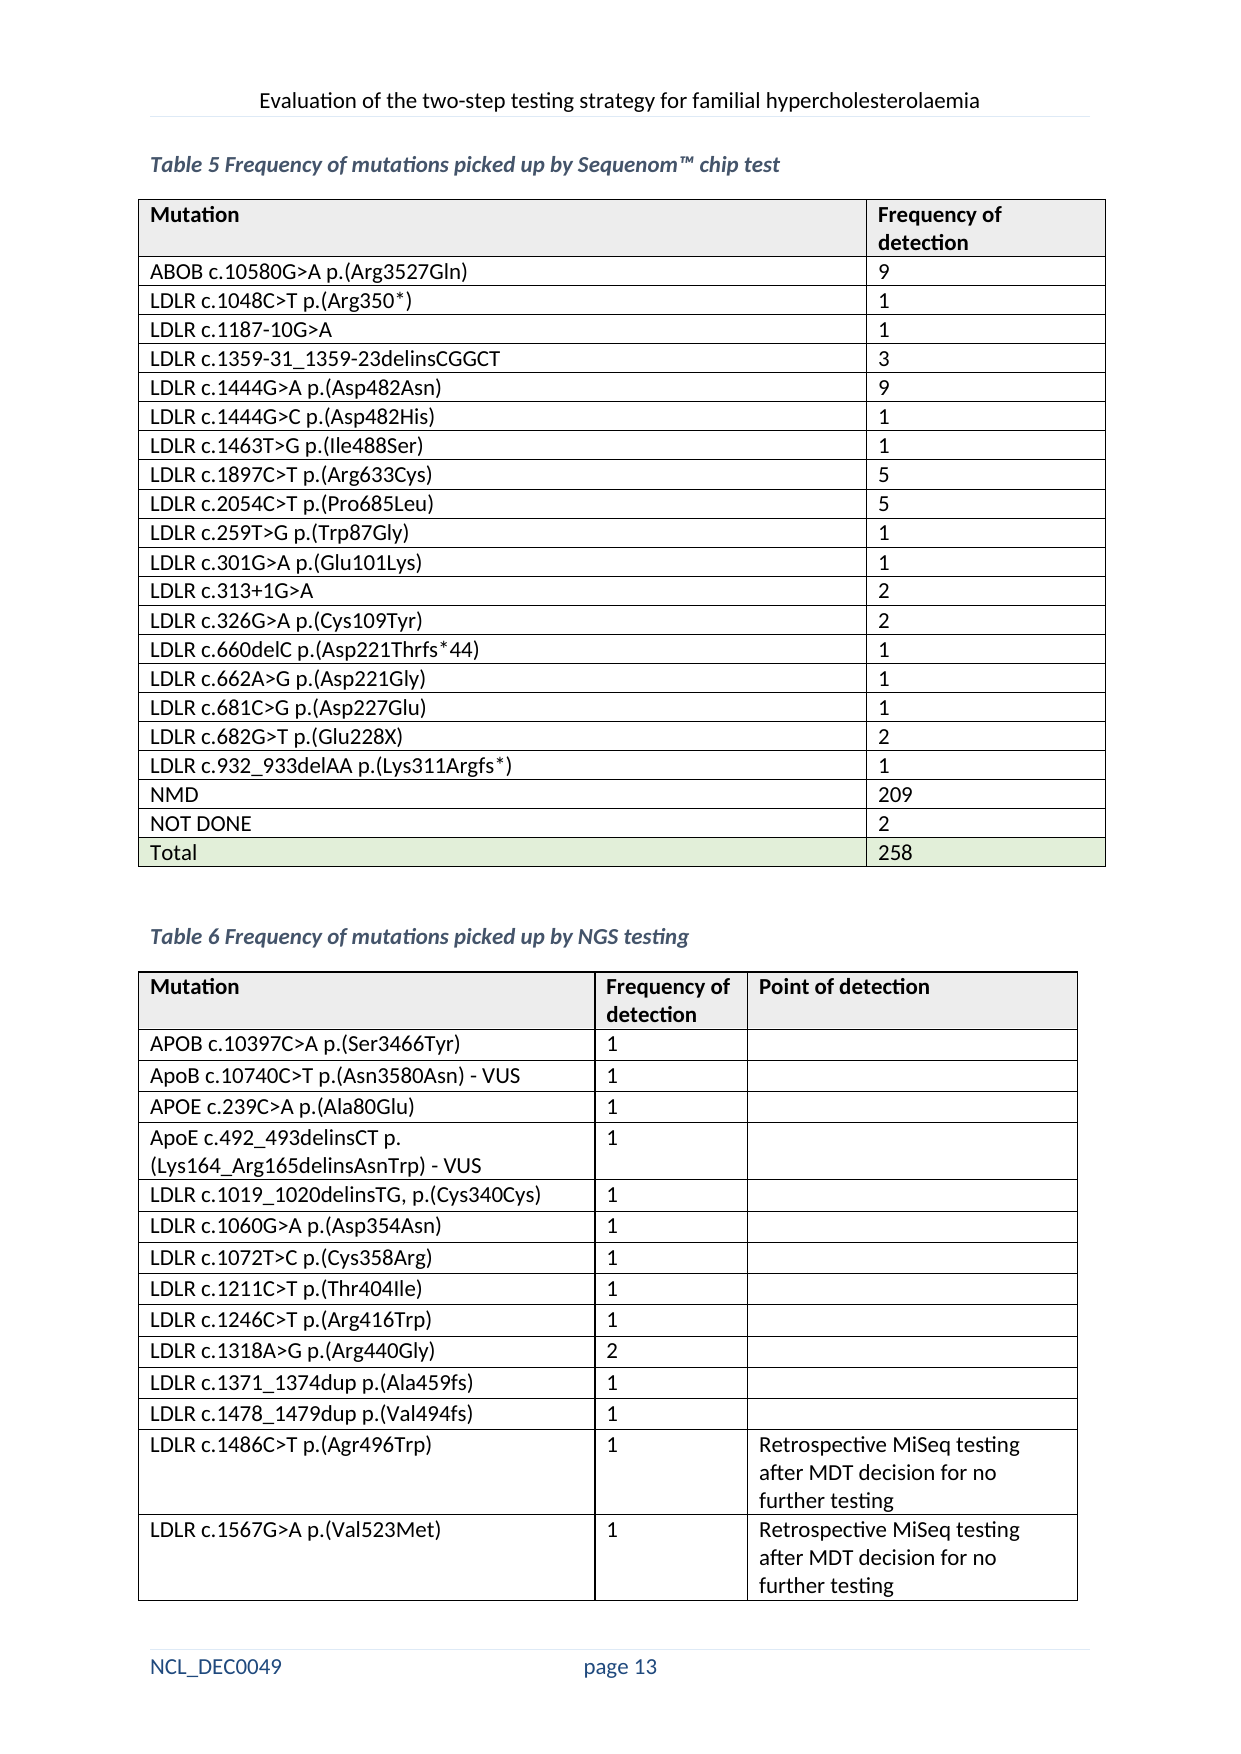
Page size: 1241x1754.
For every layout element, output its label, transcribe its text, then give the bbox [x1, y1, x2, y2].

table_cell LDLR c.681C>G p.(Asp227Glu) [139, 693, 866, 721]
table_cell LDLR c.301G>A p.(Glu101Lys) [139, 548, 866, 576]
table_cell ABOB c.10580G>A p.(Arg3527Gln) [139, 257, 866, 285]
table_cell [748, 1368, 1077, 1398]
table_cell 1 [596, 1399, 747, 1429]
table_cell Total [139, 838, 866, 866]
table_cell LDLR c.313+1G>A [139, 577, 866, 605]
table_header Frequency of detection [596, 973, 747, 1028]
table_cell 1 [867, 548, 1105, 576]
table_cell LDLR c.1897C>T p.(Arg633Cys) [139, 460, 866, 488]
table_cell 2 [867, 722, 1105, 750]
table_cell LDLR c.1371_1374dup p.(Ala459fs) [139, 1368, 594, 1398]
table_cell NMD [139, 780, 866, 808]
table_cell LDLR c.1246C>T p.(Arg416Trp) [139, 1305, 594, 1336]
table_cell 1 [867, 519, 1105, 547]
table_cell LDLR c.1060G>A p.(Asp354Asn) [139, 1212, 594, 1242]
table_cell 1 [867, 402, 1105, 430]
table_cell 2 [867, 577, 1105, 605]
table_cell 1 [596, 1180, 747, 1211]
table_cell 1 [596, 1368, 747, 1398]
table_cell LDLR c.259T>G p.(Trp87Gly) [139, 519, 866, 547]
table_cell LDLR c.1444G>A p.(Asp482Asn) [139, 373, 866, 401]
table_cell [748, 1092, 1077, 1122]
table_cell LDLR c.1444G>C p.(Asp482His) [139, 402, 866, 430]
table_cell APOE c.239C>A p.(Ala80Glu) [139, 1092, 594, 1122]
table_cell NOT DONE [139, 809, 866, 837]
table_cell 9 [867, 373, 1105, 401]
table_cell ApoE c.492_493delinsCT p.(Lys164_Arg165delinsAsnTrp) - VUS [139, 1123, 594, 1179]
table_cell LDLR c.1072T>C p.(Cys358Arg) [139, 1243, 594, 1273]
table_cell LDLR c.1318A>G p.(Arg440Gly) [139, 1337, 594, 1367]
table_cell 1 [596, 1123, 747, 1179]
table_cell 2 [867, 809, 1105, 837]
table_cell LDLR c.932_933delAA p.(Lys311Argfs*) [139, 751, 866, 779]
table_header Frequency of detection [867, 200, 1105, 256]
table_cell [748, 1180, 1077, 1211]
table_cell 1 [596, 1305, 747, 1336]
table_cell 1 [867, 635, 1105, 663]
table_cell 1 [867, 315, 1105, 343]
table_cell LDLR c.1211C>T p.(Thr404Ile) [139, 1274, 594, 1304]
table_cell LDLR c.1463T>G p.(Ile488Ser) [139, 431, 866, 459]
table_cell 1 [596, 1030, 747, 1060]
table_cell 1 [596, 1274, 747, 1304]
table_cell LDLR c.1019_1020delinsTG, p.(Cys340Cys) [139, 1180, 594, 1211]
table_cell 2 [867, 606, 1105, 634]
table_cell LDLR c.1478_1479dup p.(Val494fs) [139, 1399, 594, 1429]
table_header Point of detection [748, 973, 1077, 1028]
table_cell 3 [867, 344, 1105, 372]
table_cell Retrospective MiSeq testing after MDT decision for no further testing [748, 1430, 1077, 1514]
table_cell 1 [596, 1515, 747, 1599]
table_cell 1 [596, 1092, 747, 1122]
table_cell 1 [867, 431, 1105, 459]
table_cell LDLR c.326G>A p.(Cys109Tyr) [139, 606, 866, 634]
table_cell [748, 1212, 1077, 1242]
table_cell [748, 1274, 1077, 1304]
table_cell [748, 1243, 1077, 1273]
table_cell 2 [596, 1337, 747, 1367]
table_cell LDLR c.662A>G p.(Asp221Gly) [139, 664, 866, 692]
table_cell LDLR c.682G>T p.(Glu228X) [139, 722, 866, 750]
table_cell LDLR c.1567G>A p.(Val523Met) [139, 1515, 594, 1599]
table_cell 1 [867, 693, 1105, 721]
table_cell [748, 1123, 1077, 1179]
table_cell LDLR c.1048C>T p.(Arg350*) [139, 286, 866, 314]
table_header Mutation [139, 200, 866, 256]
table_cell 1 [596, 1212, 747, 1242]
table_cell 258 [867, 838, 1105, 866]
table_cell 1 [867, 286, 1105, 314]
table_cell 5 [867, 460, 1105, 488]
table_cell 1 [867, 664, 1105, 692]
table_cell 1 [596, 1243, 747, 1273]
table_cell 209 [867, 780, 1105, 808]
table_cell LDLR c.1187-10G>A [139, 315, 866, 343]
table_cell 1 [596, 1430, 747, 1514]
table_cell [748, 1305, 1077, 1336]
table_cell LDLR c.1359-31_1359-23delinsCGGCT [139, 344, 866, 372]
table_cell [748, 1399, 1077, 1429]
table_cell APOB c.10397C>A p.(Ser3466Tyr) [139, 1030, 594, 1060]
table_cell ApoB c.10740C>T p.(Asn3580Asn) - VUS [139, 1061, 594, 1091]
table_cell Retrospective MiSeq testing after MDT decision for no further testing [748, 1515, 1077, 1599]
table_cell 9 [867, 257, 1105, 285]
table_cell [748, 1337, 1077, 1367]
table_cell LDLR c.2054C>T p.(Pro685Leu) [139, 490, 866, 517]
table_cell [748, 1030, 1077, 1060]
table_cell 5 [867, 490, 1105, 517]
table_cell 1 [596, 1061, 747, 1091]
table_cell 1 [867, 751, 1105, 779]
table_cell LDLR c.1486C>T p.(Agr496Trp) [139, 1430, 594, 1514]
table_header Mutation [139, 973, 594, 1028]
table_cell LDLR c.660delC p.(Asp221Thrfs*44) [139, 635, 866, 663]
table_cell [748, 1061, 1077, 1091]
